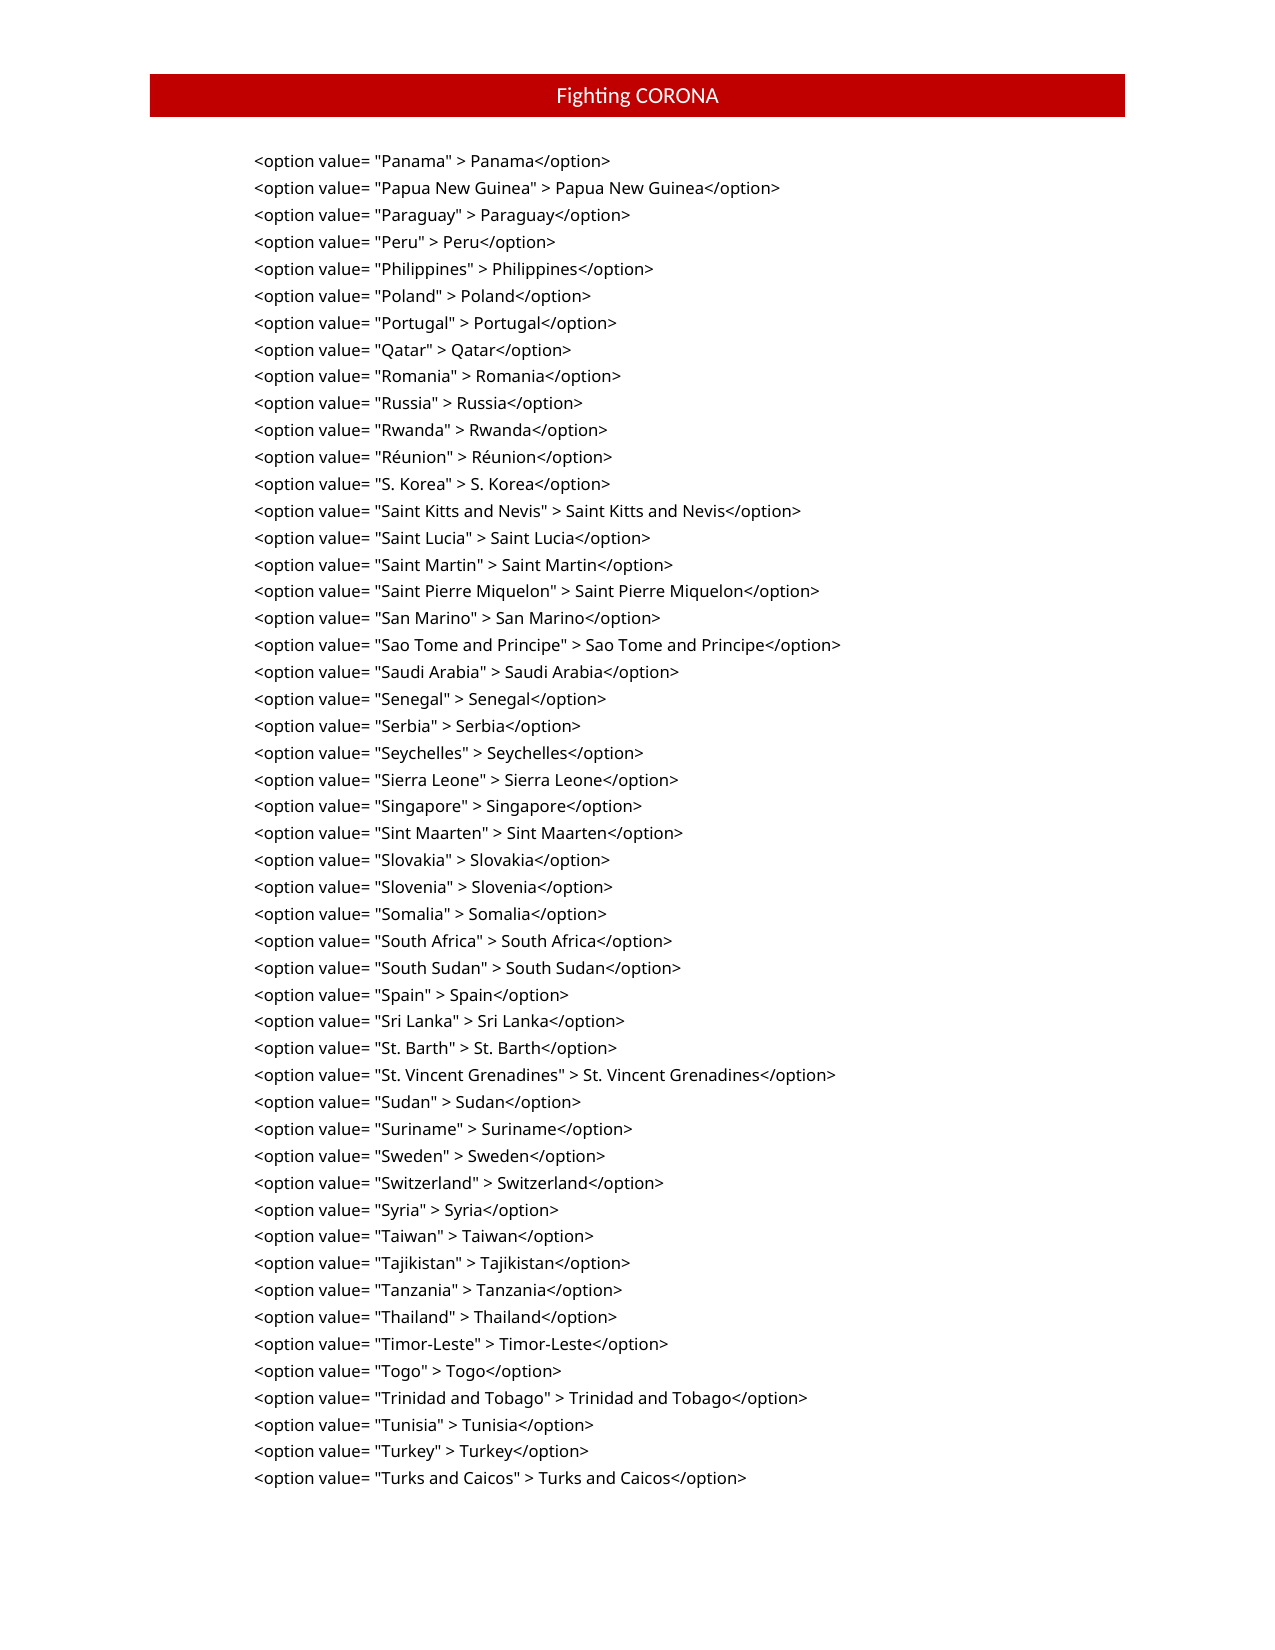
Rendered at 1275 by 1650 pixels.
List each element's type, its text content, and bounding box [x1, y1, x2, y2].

text <option value= "Switzerland" > Switzerland</option> [150, 1171, 1125, 1194]
text <option value= "Turkey" > Turkey</option> [150, 1440, 1125, 1463]
text <option value= "Spain" > Spain</option> [150, 983, 1125, 1006]
text <option value= "Peru" > Peru</option> [150, 231, 1125, 253]
text <option value= "Paraguay" > Paraguay</option> [150, 204, 1125, 226]
text <option value= "Tunisia" > Tunisia</option> [150, 1413, 1125, 1436]
text <option value= "Sierra Leone" > Sierra Leone</option> [150, 768, 1125, 791]
text <option value= "Sao Tome and Principe" > Sao Tome and Principe</option> [150, 634, 1125, 656]
text <option value= "Serbia" > Serbia</option> [150, 714, 1125, 737]
text <option value= "Suriname" > Suriname</option> [150, 1117, 1125, 1140]
text <option value= "Romania" > Romania</option> [150, 365, 1125, 388]
text <option value= "South Africa" > South Africa</option> [150, 929, 1125, 952]
text <option value= "Senegal" > Senegal</option> [150, 687, 1125, 710]
text <option value= "Russia" > Russia</option> [150, 392, 1125, 414]
text <option value= "Papua New Guinea" > Papua New Guinea</option> [150, 177, 1125, 199]
text <option value= "Trinidad and Tobago" > Trinidad and Tobago</option> [150, 1386, 1125, 1409]
text <option value= "Somalia" > Somalia</option> [150, 902, 1125, 925]
text <option value= "Slovenia" > Slovenia</option> [150, 876, 1125, 898]
text <option value= "Syria" > Syria</option> [150, 1198, 1125, 1221]
text <option value= "Panama" > Panama</option> [150, 150, 1125, 173]
text <option value= "S. Korea" > S. Korea</option> [150, 472, 1125, 495]
text <option value= "Seychelles" > Seychelles</option> [150, 741, 1125, 764]
text <option value= "Tanzania" > Tanzania</option> [150, 1279, 1125, 1301]
text <option value= "Timor-Leste" > Timor-Leste</option> [150, 1332, 1125, 1355]
text <option value= "St. Vincent Grenadines" > St. Vincent Grenadines</option> [150, 1064, 1125, 1086]
text <option value= "Saint Kitts and Nevis" > Saint Kitts and Nevis</option> [150, 499, 1125, 522]
text <option value= "Turks and Caicos" > Turks and Caicos</option> [150, 1467, 1125, 1489]
text <option value= "Sint Maarten" > Sint Maarten</option> [150, 822, 1125, 844]
text <option value= "St. Barth" > St. Barth</option> [150, 1037, 1125, 1059]
text <option value= "South Sudan" > South Sudan</option> [150, 956, 1125, 979]
text <option value= "Rwanda" > Rwanda</option> [150, 419, 1125, 441]
text <option value= "Slovakia" > Slovakia</option> [150, 849, 1125, 871]
text <option value= "Poland" > Poland</option> [150, 284, 1125, 307]
text <option value= "Tajikistan" > Tajikistan</option> [150, 1252, 1125, 1274]
text <option value= "Taiwan" > Taiwan</option> [150, 1225, 1125, 1248]
text <option value= "Thailand" > Thailand</option> [150, 1306, 1125, 1328]
text <option value= "Saint Martin" > Saint Martin</option> [150, 553, 1125, 576]
text <option value= "Qatar" > Qatar</option> [150, 338, 1125, 361]
text <option value= "Singapore" > Singapore</option> [150, 795, 1125, 818]
text <option value= "Sri Lanka" > Sri Lanka</option> [150, 1010, 1125, 1033]
text <option value= "Philippines" > Philippines</option> [150, 257, 1125, 280]
text <option value= "San Marino" > San Marino</option> [150, 607, 1125, 629]
text <option value= "Sudan" > Sudan</option> [150, 1091, 1125, 1113]
text <option value= "Portugal" > Portugal</option> [150, 311, 1125, 334]
text <option value= "Saint Pierre Miquelon" > Saint Pierre Miquelon</option> [150, 580, 1125, 603]
text <option value= "Saint Lucia" > Saint Lucia</option> [150, 526, 1125, 549]
text <option value= "Sweden" > Sweden</option> [150, 1144, 1125, 1167]
text <option value= "Réunion" > Réunion</option> [150, 446, 1125, 468]
text <option value= "Togo" > Togo</option> [150, 1359, 1125, 1382]
text <option value= "Saudi Arabia" > Saudi Arabia</option> [150, 661, 1125, 683]
